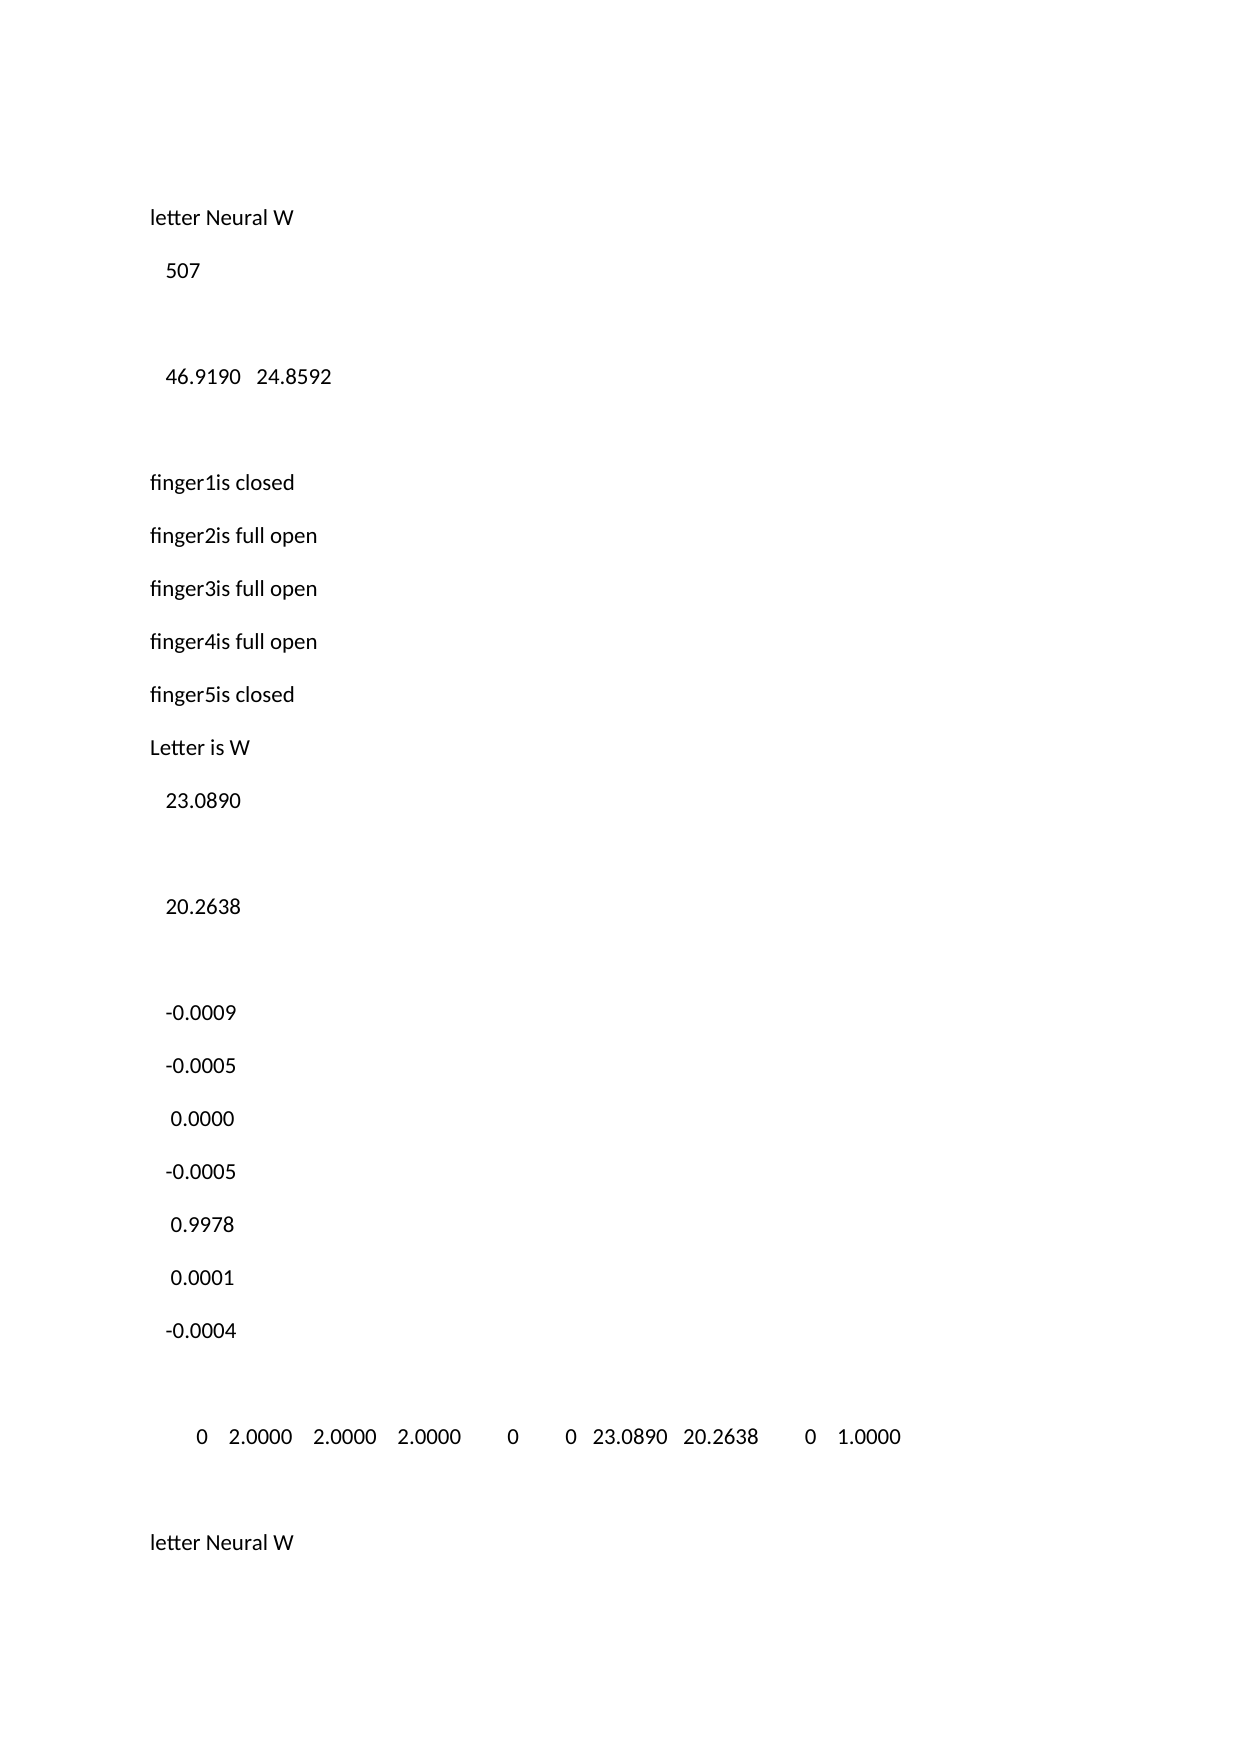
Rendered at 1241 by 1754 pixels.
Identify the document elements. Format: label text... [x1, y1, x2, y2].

text -0.0009 [150, 998, 1090, 1026]
text finger5is closed [150, 680, 1090, 708]
text 23.0890 [150, 786, 1090, 814]
text finger2is full open [150, 521, 1090, 549]
text -0.0005 [150, 1051, 1090, 1079]
text -0.0004 [150, 1316, 1090, 1344]
text 46.9190 24.8592 [150, 362, 1090, 390]
text finger3is full open [150, 574, 1090, 602]
text letter Neural W [150, 203, 1090, 231]
text -0.0005 [150, 1157, 1090, 1185]
text finger4is full open [150, 627, 1090, 655]
text 0.0000 [150, 1104, 1090, 1132]
text letter Neural W [150, 1528, 1090, 1557]
text 20.2638 [150, 892, 1090, 920]
text finger1is closed [150, 468, 1090, 496]
text 507 [150, 256, 1090, 284]
text 0 2.0000 2.0000 2.0000 0 0 23.0890 20.2638 0 1.0000 [150, 1422, 1090, 1451]
text 0.0001 [150, 1263, 1090, 1291]
text Letter is W [150, 733, 1090, 761]
text 0.9978 [150, 1210, 1090, 1238]
